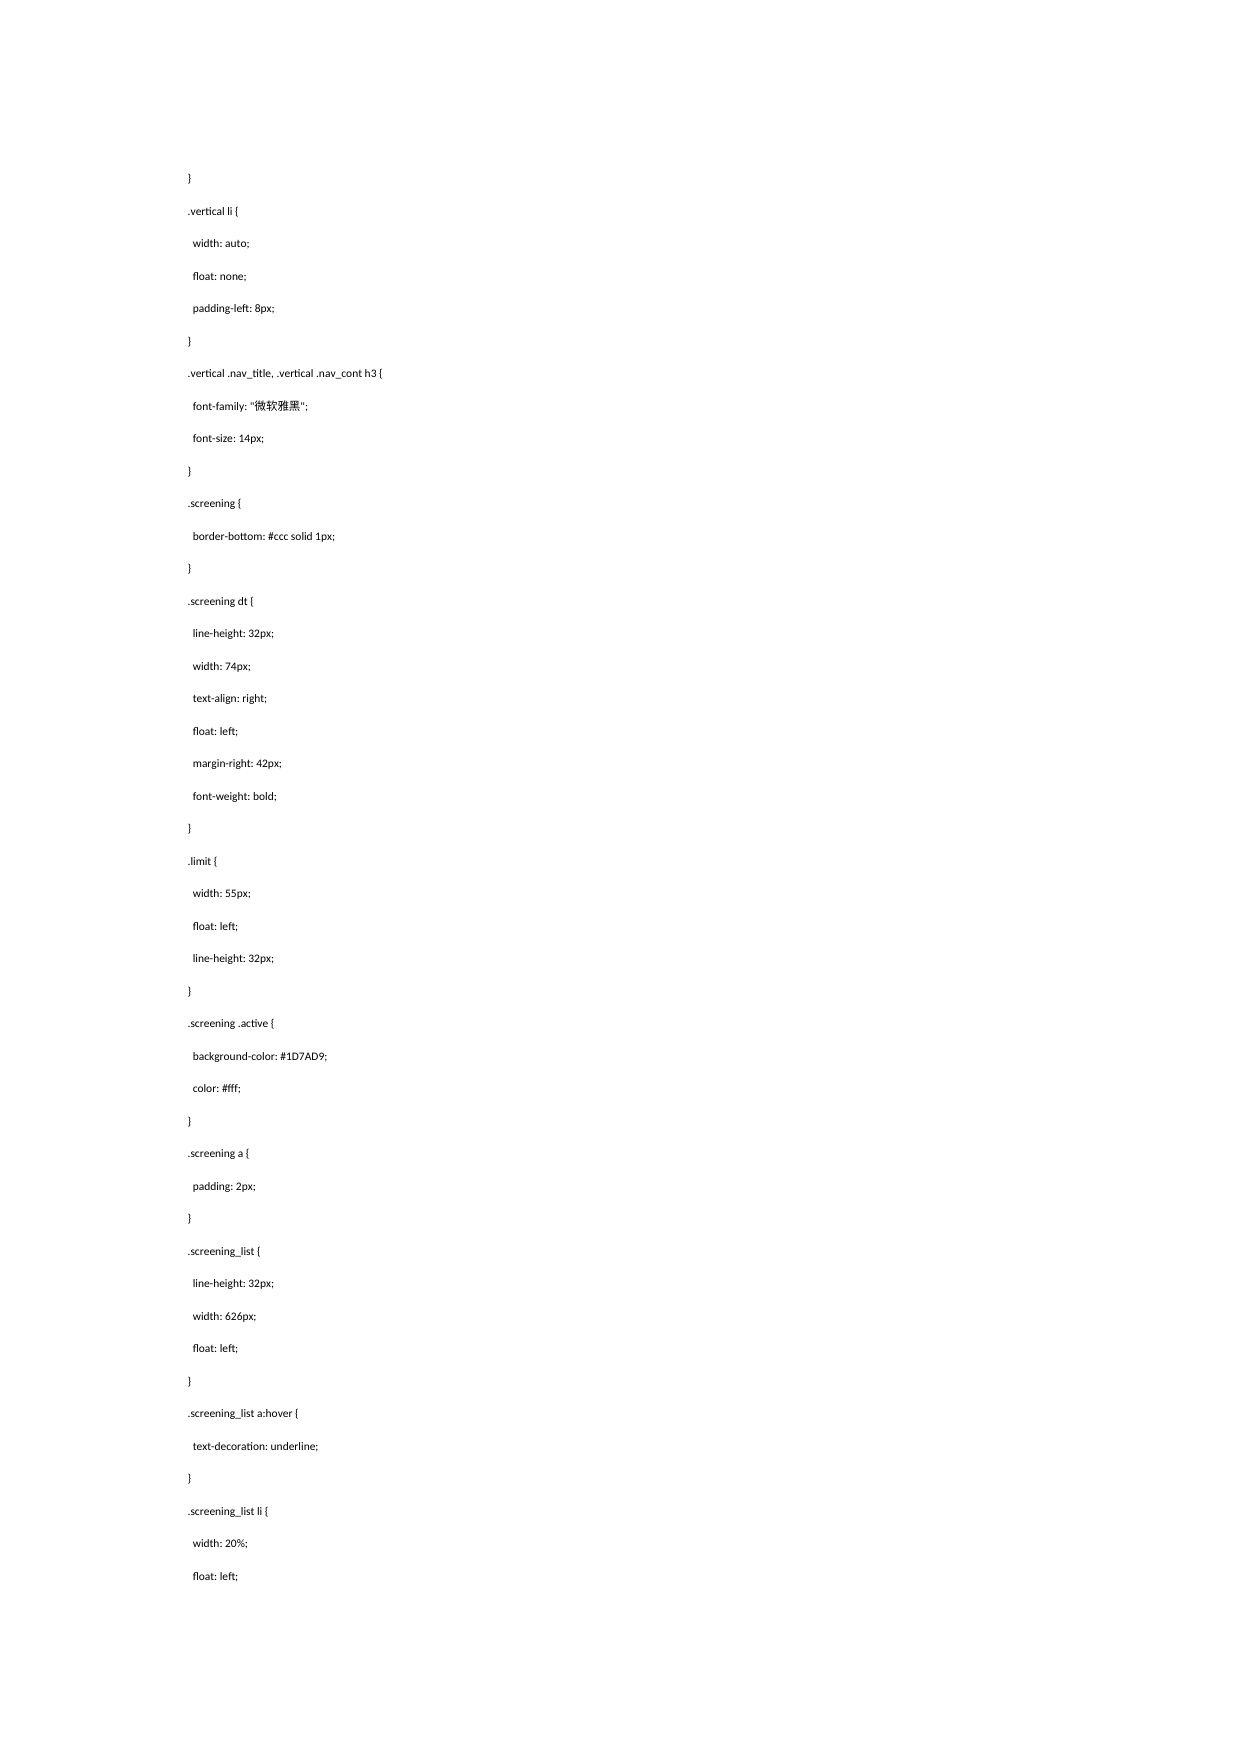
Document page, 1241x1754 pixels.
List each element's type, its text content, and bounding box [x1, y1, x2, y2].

text .screening dt { [187, 584, 1053, 617]
text } [187, 552, 1053, 584]
text .screening_list li { [187, 1494, 1053, 1527]
text font-family: "微软雅黑"; [187, 389, 1053, 422]
text .screening .active { [187, 1007, 1053, 1039]
text width: 55px; [187, 877, 1053, 909]
text margin-right: 42px; [187, 747, 1053, 779]
text .limit { [187, 844, 1053, 877]
text padding-left: 8px; [187, 292, 1053, 324]
text line-height: 32px; [187, 617, 1053, 649]
text .vertical li { [187, 194, 1053, 227]
text float: left; [187, 909, 1053, 942]
text float: left; [187, 1559, 1053, 1592]
text float: left; [187, 714, 1053, 747]
text } [187, 1104, 1053, 1137]
text .screening a { [187, 1137, 1053, 1169]
text font-size: 14px; [187, 422, 1053, 454]
text } [187, 1202, 1053, 1234]
text } [187, 454, 1053, 487]
text float: left; [187, 1332, 1053, 1364]
text } [187, 974, 1053, 1007]
text background-color: #1D7AD9; [187, 1039, 1053, 1072]
text .vertical .nav_title, .vertical .nav_cont h3 { [187, 357, 1053, 389]
text } [187, 162, 1053, 194]
text } [187, 324, 1053, 357]
text width: 626px; [187, 1299, 1053, 1332]
text width: auto; [187, 227, 1053, 259]
text padding: 2px; [187, 1169, 1053, 1202]
text line-height: 32px; [187, 1267, 1053, 1299]
text .screening_list { [187, 1234, 1053, 1267]
text } [187, 1364, 1053, 1397]
text text-align: right; [187, 682, 1053, 714]
text float: none; [187, 259, 1053, 292]
text width: 74px; [187, 649, 1053, 682]
text } [187, 812, 1053, 844]
text color: #fff; [187, 1072, 1053, 1104]
text } [187, 1462, 1053, 1494]
text border-bottom: #ccc solid 1px; [187, 519, 1053, 552]
text .screening_list a:hover { [187, 1397, 1053, 1429]
text width: 20%; [187, 1527, 1053, 1559]
text .screening { [187, 487, 1053, 519]
text line-height: 32px; [187, 942, 1053, 974]
text text-decoration: underline; [187, 1429, 1053, 1462]
text font-weight: bold; [187, 779, 1053, 812]
